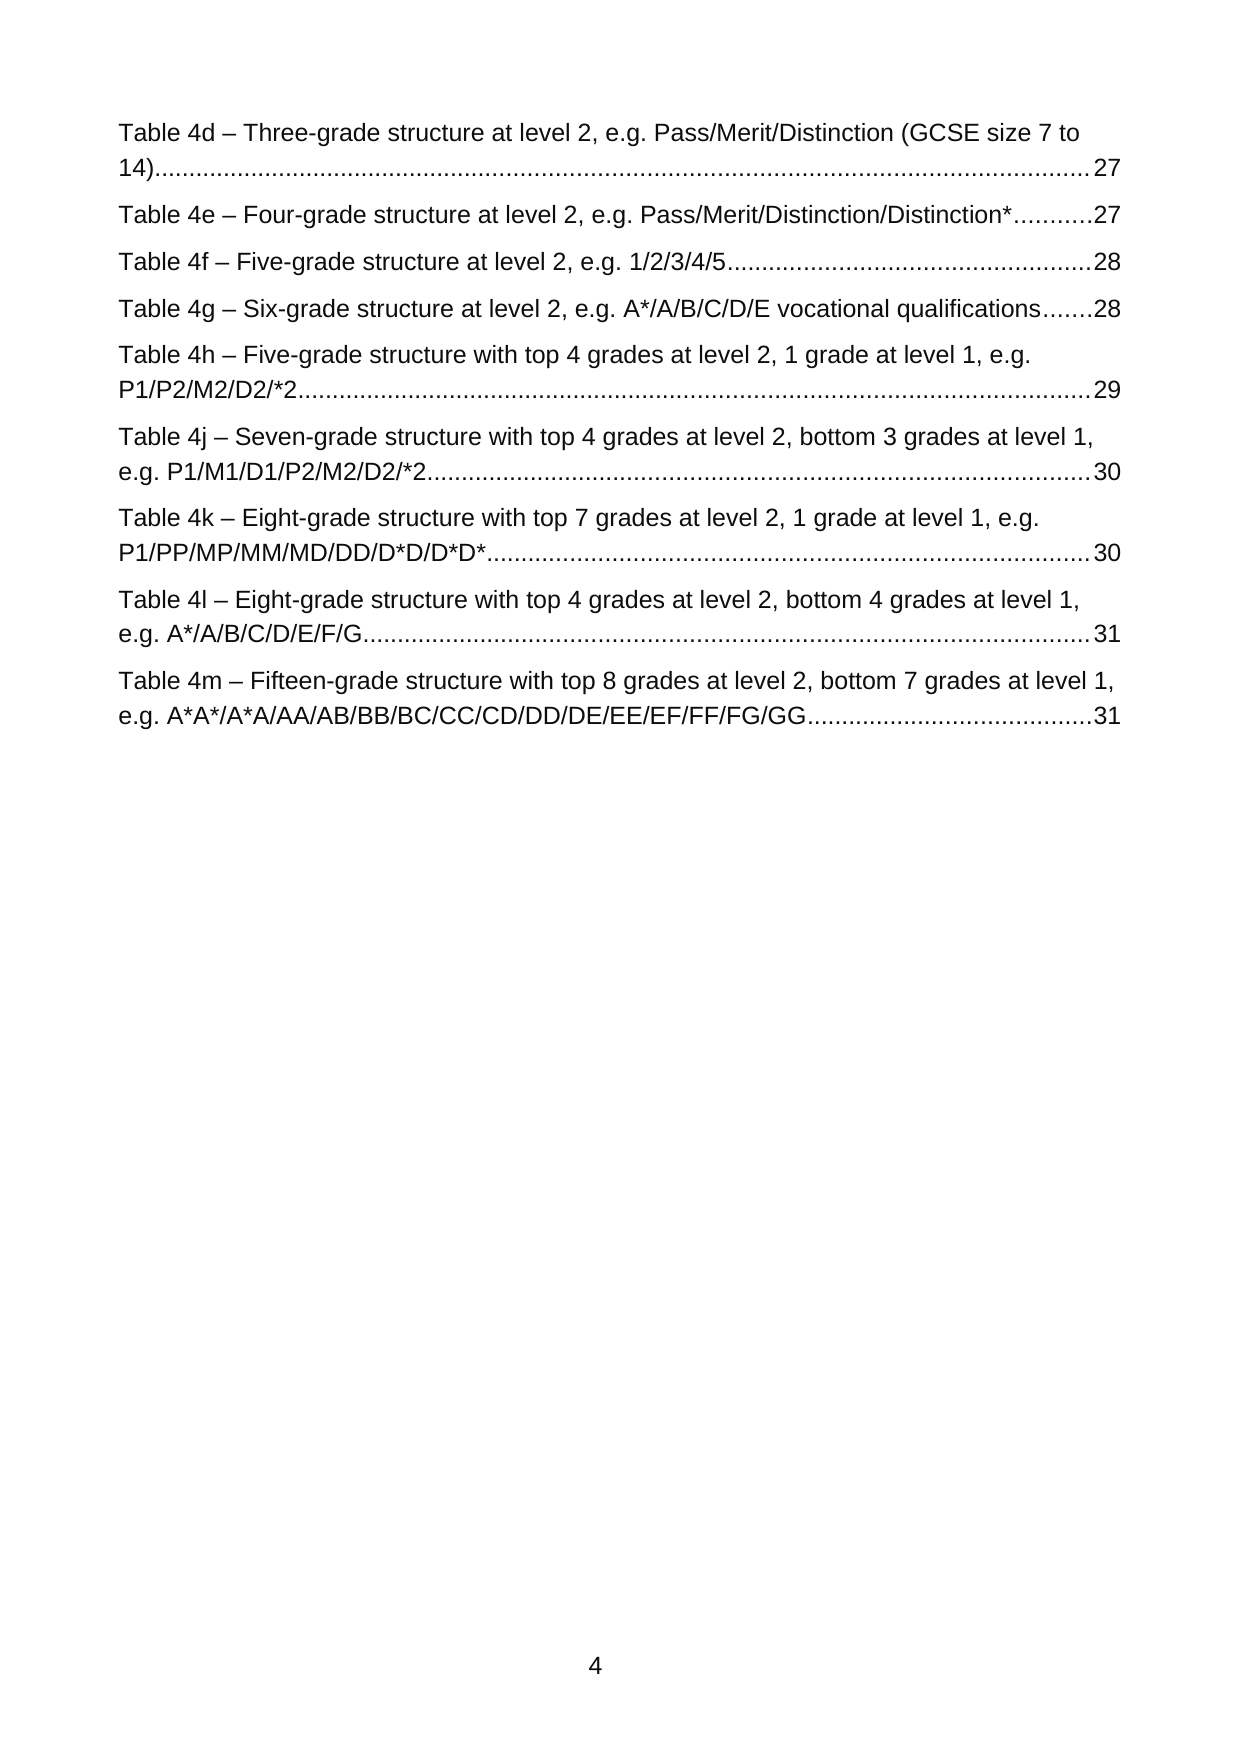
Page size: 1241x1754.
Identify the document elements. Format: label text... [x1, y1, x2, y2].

text Table 4h – Five-grade structure with top 4 grades at level 2, 1 grade at level 1, e.g. P1/P2/M2/D2/*2 29 [118, 341, 1122, 404]
text Table 4d – Three-grade structure at level 2, e.g. Pass/Merit/Distinction (GCSE size 7 to 14) 27 [118, 118, 1122, 181]
text Table 4e – Four-grade structure at level 2, e.g. Pass/Merit/Distinction/Distinction* 27 [118, 199, 1122, 228]
text Table 4k – Eight-grade structure with top 7 grades at level 2, 1 grade at level 1, e.g. P1/PP/MP/MM/MD/DD/D*D/D*D* 30 [118, 503, 1122, 567]
text Table 4j – Seven-grade structure with top 4 grades at level 2, bottom 3 grades at level 1, e.g. P1/M1/D1/P2/M2/D2/*2 30 [118, 422, 1122, 485]
text Table 4m – Fifteen-grade structure with top 8 grades at level 2, bottom 7 grades at level 1, e.g. A*A*/A*A/AA/AB/BB/BC/CC/CD/DD/DE/EE/EF/FF/FG/GG 31 [118, 666, 1122, 729]
text Table 4l – Eight-grade structure with top 4 grades at level 2, bottom 4 grades at level 1, e.g. A*/A/B/C/D/E/F/G 31 [118, 585, 1122, 648]
text Table 4f – Five-grade structure at level 2, e.g. 1/2/3/4/5 28 [118, 247, 1122, 275]
text Table 4g – Six-grade structure at level 2, e.g. A*/A/B/C/D/E vocational qualifications 28 [118, 293, 1122, 322]
